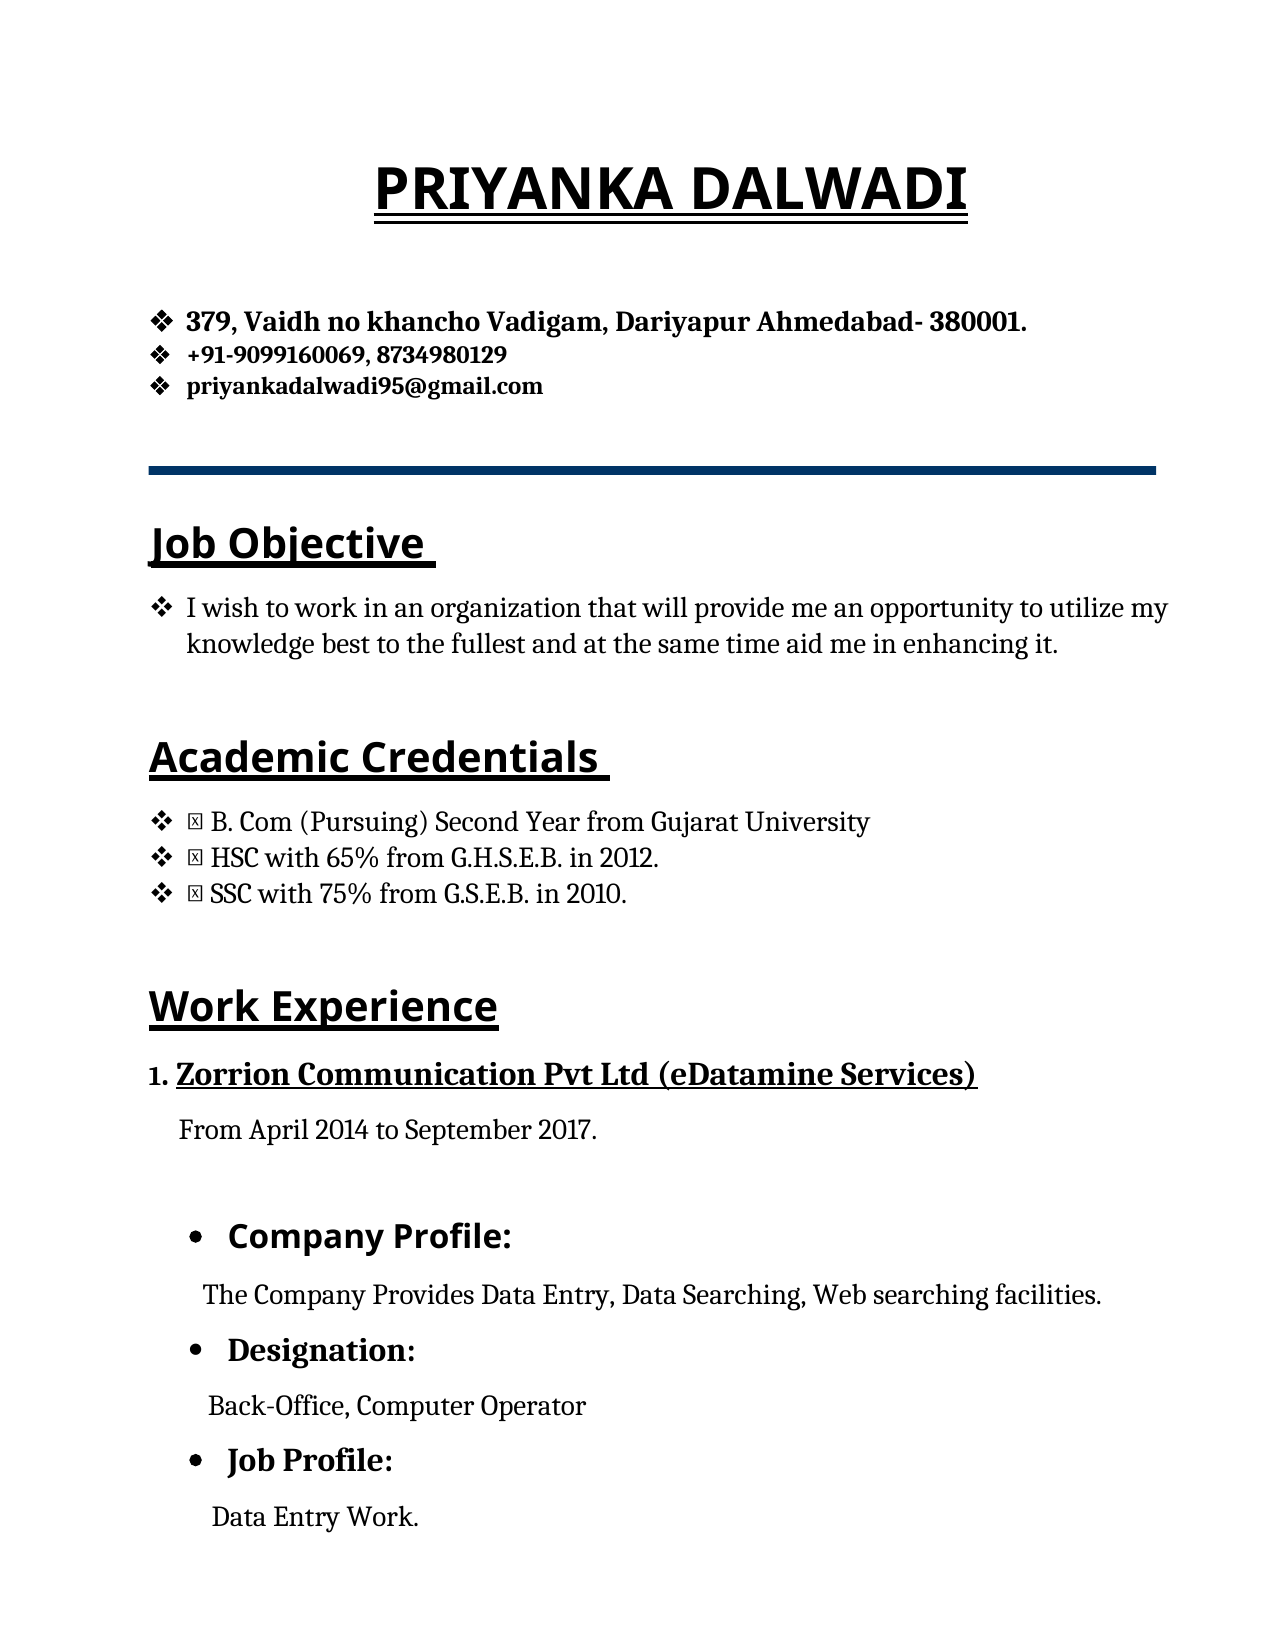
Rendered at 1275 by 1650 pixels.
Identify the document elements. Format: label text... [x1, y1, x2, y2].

list Company Profile: [190, 1213, 1193, 1258]
list I wish to work in an organization that will provide me an opportunity to utilize my knowledge best to the fullest and at the same time aid me in enhancing it. [148, 591, 1193, 661]
list 379, Vaidh no khancho Vadigam, Dariyapur Ahmedabad- 380001. [148, 305, 1193, 338]
text Academic Credentials [148, 727, 1193, 784]
text Job Objective [148, 513, 1193, 570]
list priyankadalwadi95@gmail.com [148, 372, 1193, 401]
list  HSC with 65% from G.H.S.E.B. in 2012. [148, 842, 1193, 875]
text The Company Provides Data Entry, Data Searching, Web searching facilities. [148, 1278, 1193, 1312]
text From April 2014 to September 2017. [148, 1113, 1193, 1146]
text Work Experience [148, 977, 1193, 1034]
list  B. Com (Pursuing) Second Year from Gujarat University [148, 805, 1193, 839]
text Back-Office, Computer Operator [190, 1389, 1193, 1423]
list +91-9099160069, 8734980129 [148, 341, 1193, 370]
list Designation: [190, 1331, 1193, 1369]
text Data Entry Work. [148, 1500, 1193, 1533]
text PRIYANKA DALWADI [148, 147, 1193, 227]
text 1. Zorrion Communication Pvt Ltd (eDatamine Services) [148, 1055, 1193, 1093]
list  SSC with 75% from G.S.E.B. in 2010. [148, 878, 1193, 911]
picture [148, 466, 1157, 475]
list Job Profile: [190, 1442, 1193, 1480]
